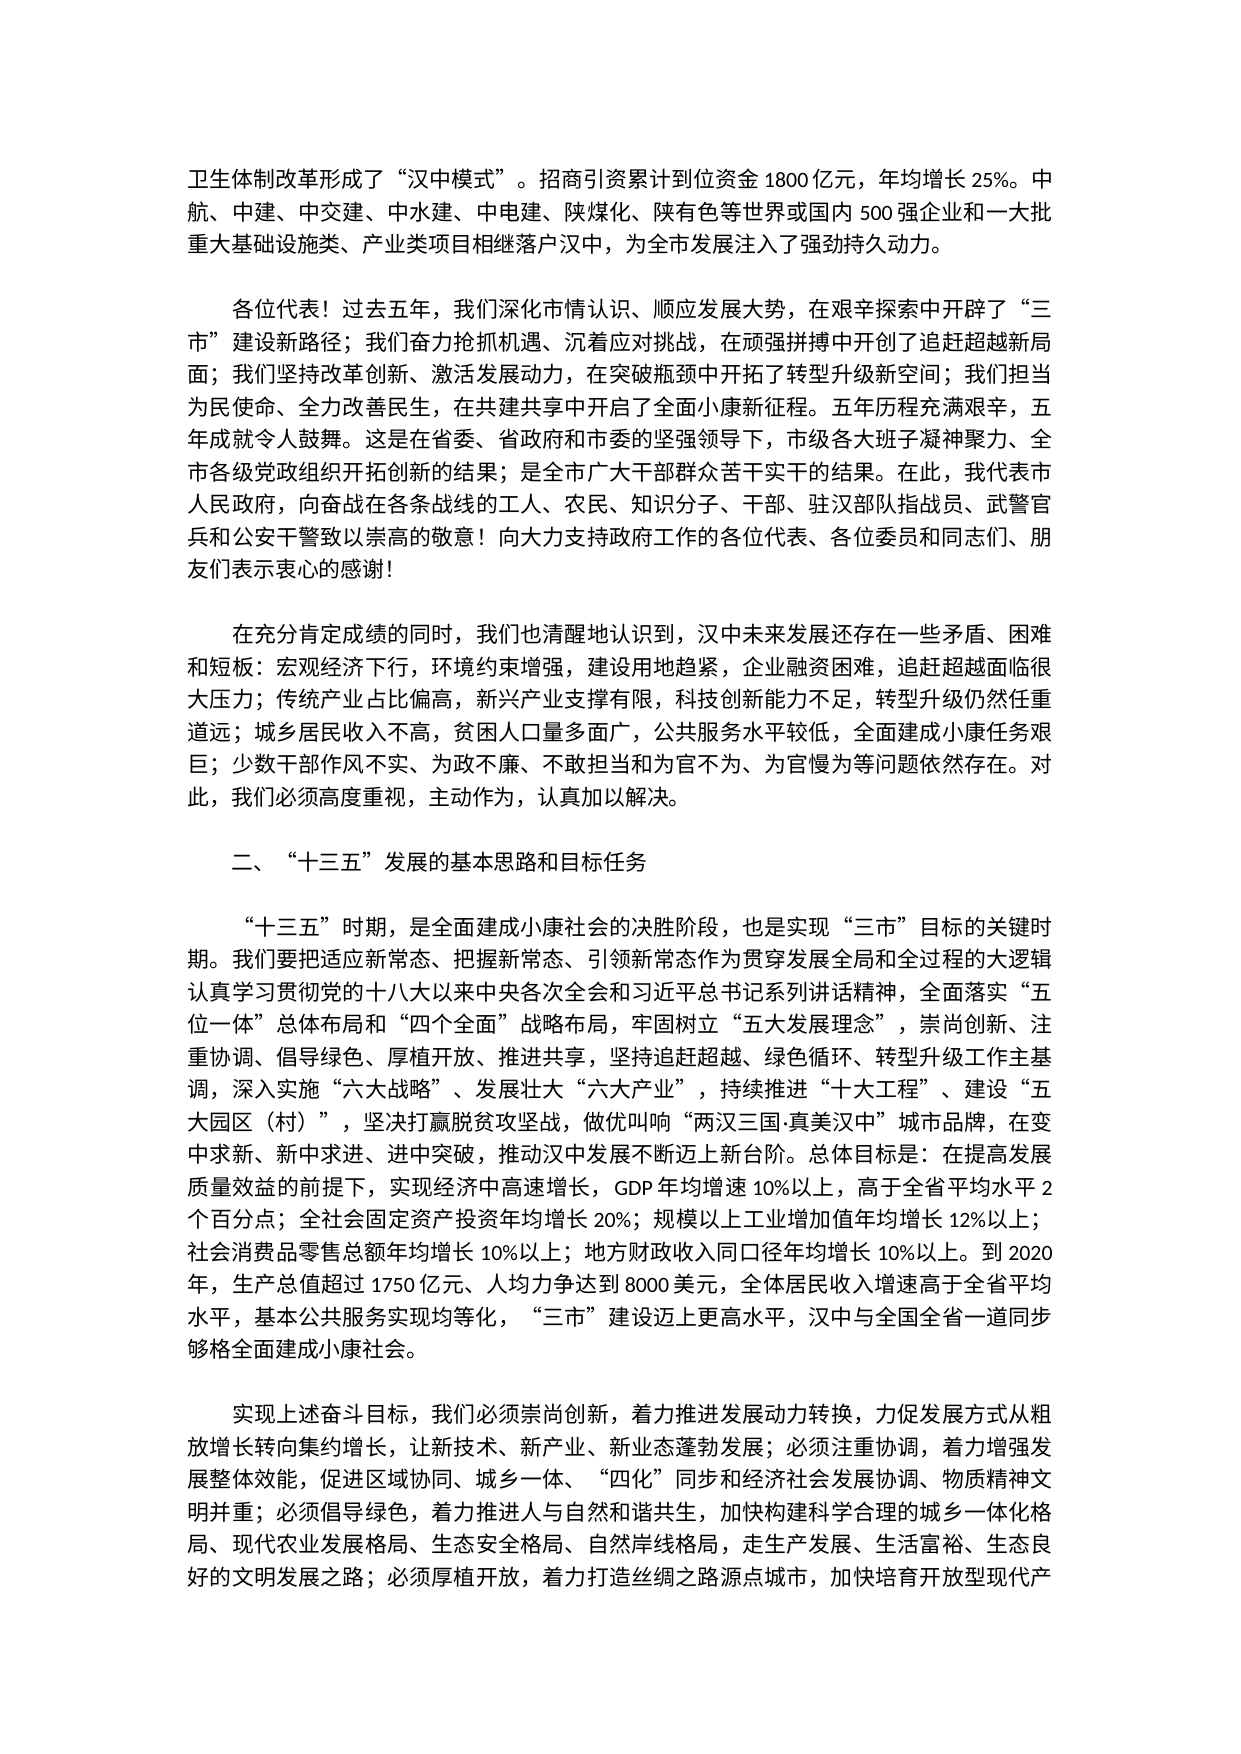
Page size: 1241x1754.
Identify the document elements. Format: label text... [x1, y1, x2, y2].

text 在充分肯定成绩的同时，我们也清醒地认识到，汉中未来发展还存在一些矛盾、困难和短板：宏观经济下行，环境约束增强，建设用地趋紧，企业融资困难，追赶超越面临很大压力；传统产业占比偏高，新兴产业支撑有限，科技创新能力不足，转型升级仍然任重道远；城乡居民收入不高，贫困人口量多面广，公共服务水平较低，全面建成小康任务艰巨；少数干部作风不实、为政不廉、不敢担当和为官不为、为官慢为等问题依然存在。对此，我们必须高度重视，主动作为，认真加以解决。 [187, 617, 1053, 812]
text “十三五”时期，是全面建成小康社会的决胜阶段，也是实现“三市”目标的关键时期。我们要把适应新常态、把握新常态、引领新常态作为贯穿发展全局和全过程的大逻辑，认真学习贯彻党的十八大以来中央各次全会和习近平总书记系列讲话精神，全面落实“五位一体”总体布局和“四个全面”战略布局，牢固树立“五大发展理念”，崇尚创新、注重协调、倡导绿色、厚植开放、推进共享，坚持追赶超越、绿色循环、转型升级工作主基调，深入实施“六大战略”、发展壮大“六大产业”，持续推进“十大工程”、建设“五大园区（村）”，坚决打赢脱贫攻坚战，做优叫响“两汉三国·真美汉中”城市品牌，在变中求新、新中求进、进中突破，推动汉中发展不断迈上新台阶。总体目标是：在提高发展质量效益的前提下，实现经济中高速增长，GDP年均增速10%以上，高于全省平均水平2个百分点；全社会固定资产投资年均增长20%；规模以上工业增加值年均增长12%以上；社会消费品零售总额年均增长10%以上；地方财政收入同口径年均增长10%以上。到2020年，生产总值超过1750亿元、人均力争达到8000美元，全体居民收入增速高于全省平均水平，基本公共服务实现均等化，“三市”建设迈上更高水平，汉中与全国全省一道同步够格全面建成小康社会。 [187, 909, 1053, 1364]
text 各位代表！过去五年，我们深化市情认识、顺应发展大势，在艰辛探索中开辟了“三市”建设新路径；我们奋力抢抓机遇、沉着应对挑战，在顽强拼搏中开创了追赶超越新局面；我们坚持改革创新、激活发展动力，在突破瓶颈中开拓了转型升级新空间；我们担当为民使命、全力改善民生，在共建共享中开启了全面小康新征程。五年历程充满艰辛，五年成就令人鼓舞。这是在省委、省政府和市委的坚强领导下，市级各大班子凝神聚力、全市各级党政组织开拓创新的结果；是全市广大干部群众苦干实干的结果。在此，我代表市人民政府，向奋战在各条战线的工人、农民、知识分子、干部、驻汉部队指战员、武警官兵和公安干警致以崇高的敬意！向大力支持政府工作的各位代表、各位委员和同志们、朋友们表示衷心的感谢！ [187, 292, 1053, 584]
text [187, 1397, 1053, 1592]
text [187, 162, 1053, 259]
text 二、“十三五”发展的基本思路和目标任务 [187, 844, 1053, 877]
